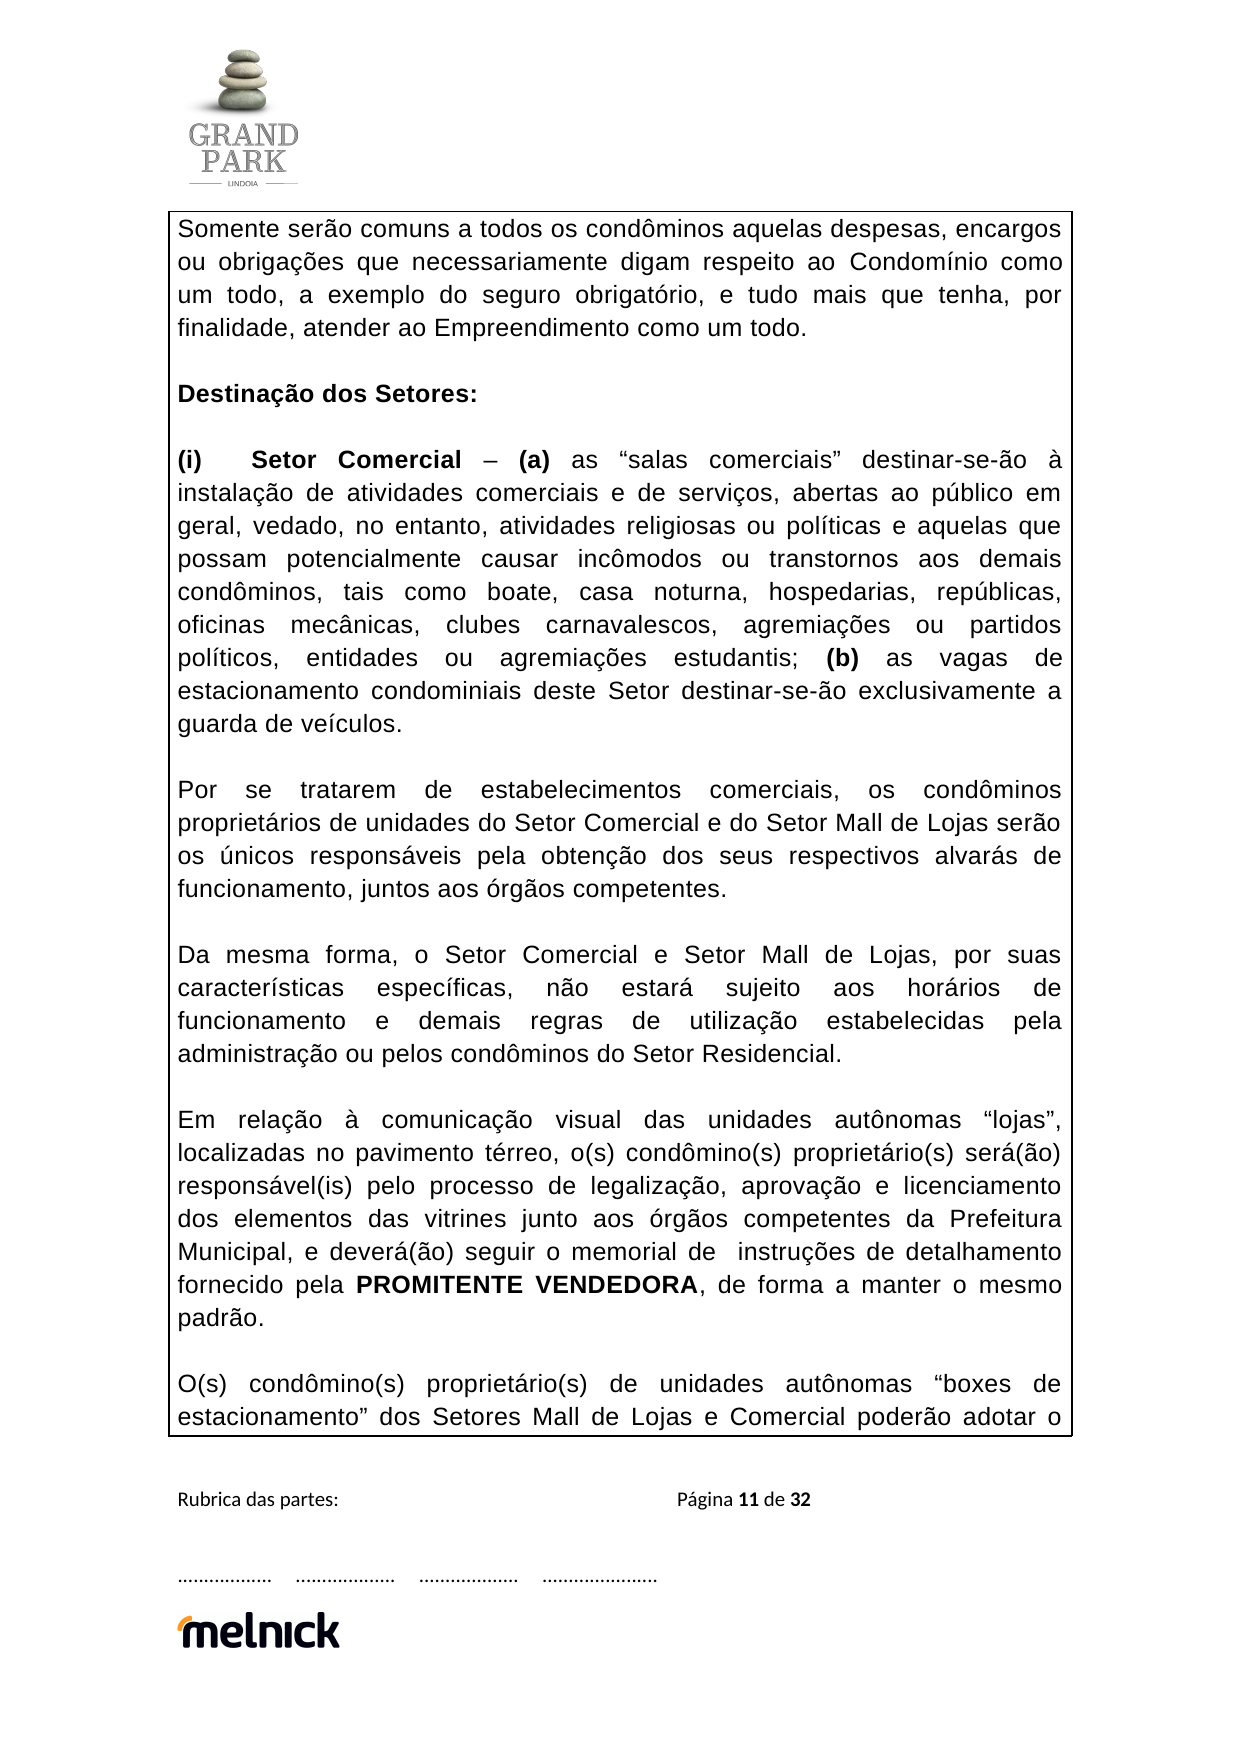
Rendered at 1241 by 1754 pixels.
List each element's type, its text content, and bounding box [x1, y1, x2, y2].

title Destinação dos Setores: [170, 376, 1071, 407]
title (i) Setor Comercial – (a) as “salas comerciais” destinar-se-ão à instalação de atividades comerciais e de serviços, abertas ao público em geral, vedado, no entanto, atividades religiosas ou políticas e aquelas que possam potencialmente causar incômodos ou transtornos aos demais condôminos, tais como boate, casa noturna, hospedarias, repúblicas, oficinas mecânicas, clubes carnavalescos, agremiações ou partidos políticos, entidades ou agremiações estudantis; (b) as vagas de estacionamento condominiais deste Setor destinar-se-ão exclusivamente a guarda de veículos. [170, 442, 1071, 738]
title Da mesma forma, o Setor Comercial e Setor Mall de Lojas, por suas características específicas, não estará sujeito aos horários de funcionamento e demais regras de utilização estabelecidas pela administração ou pelos condôminos do Setor Residencial. [170, 937, 1071, 1068]
title Por se tratarem de estabelecimentos comerciais, os condôminos proprietários de unidades do Setor Comercial e do Setor Mall de Lojas serão os únicos responsáveis pela obtenção dos seus respectivos alvarás de funcionamento, juntos aos órgãos competentes. [170, 772, 1071, 903]
title Em relação à comunicação visual das unidades autônomas “lojas”, localizadas no pavimento térreo, o(s) condômino(s) proprietário(s) será(ão) responsável(is) pelo processo de legalização, aprovação e licenciamento dos elementos das vitrines junto aos órgãos competentes da Prefeitura Municipal, e deverá(ão) seguir o memorial de instruções de detalhamento fornecido pela PROMITENTE VENDEDORA, de forma a manter o mesmo padrão. [170, 1102, 1071, 1332]
title Somente serão comuns a todos os condôminos aquelas despesas, encargos ou obrigações que necessariamente digam respeito ao Condomínio como um todo, a exemplo do seguro obrigatório, e tudo mais que tenha, por finalidade, atender ao Empreendimento como um todo. [170, 212, 1071, 341]
picture [177, 29, 309, 211]
picture [177, 1612, 340, 1648]
